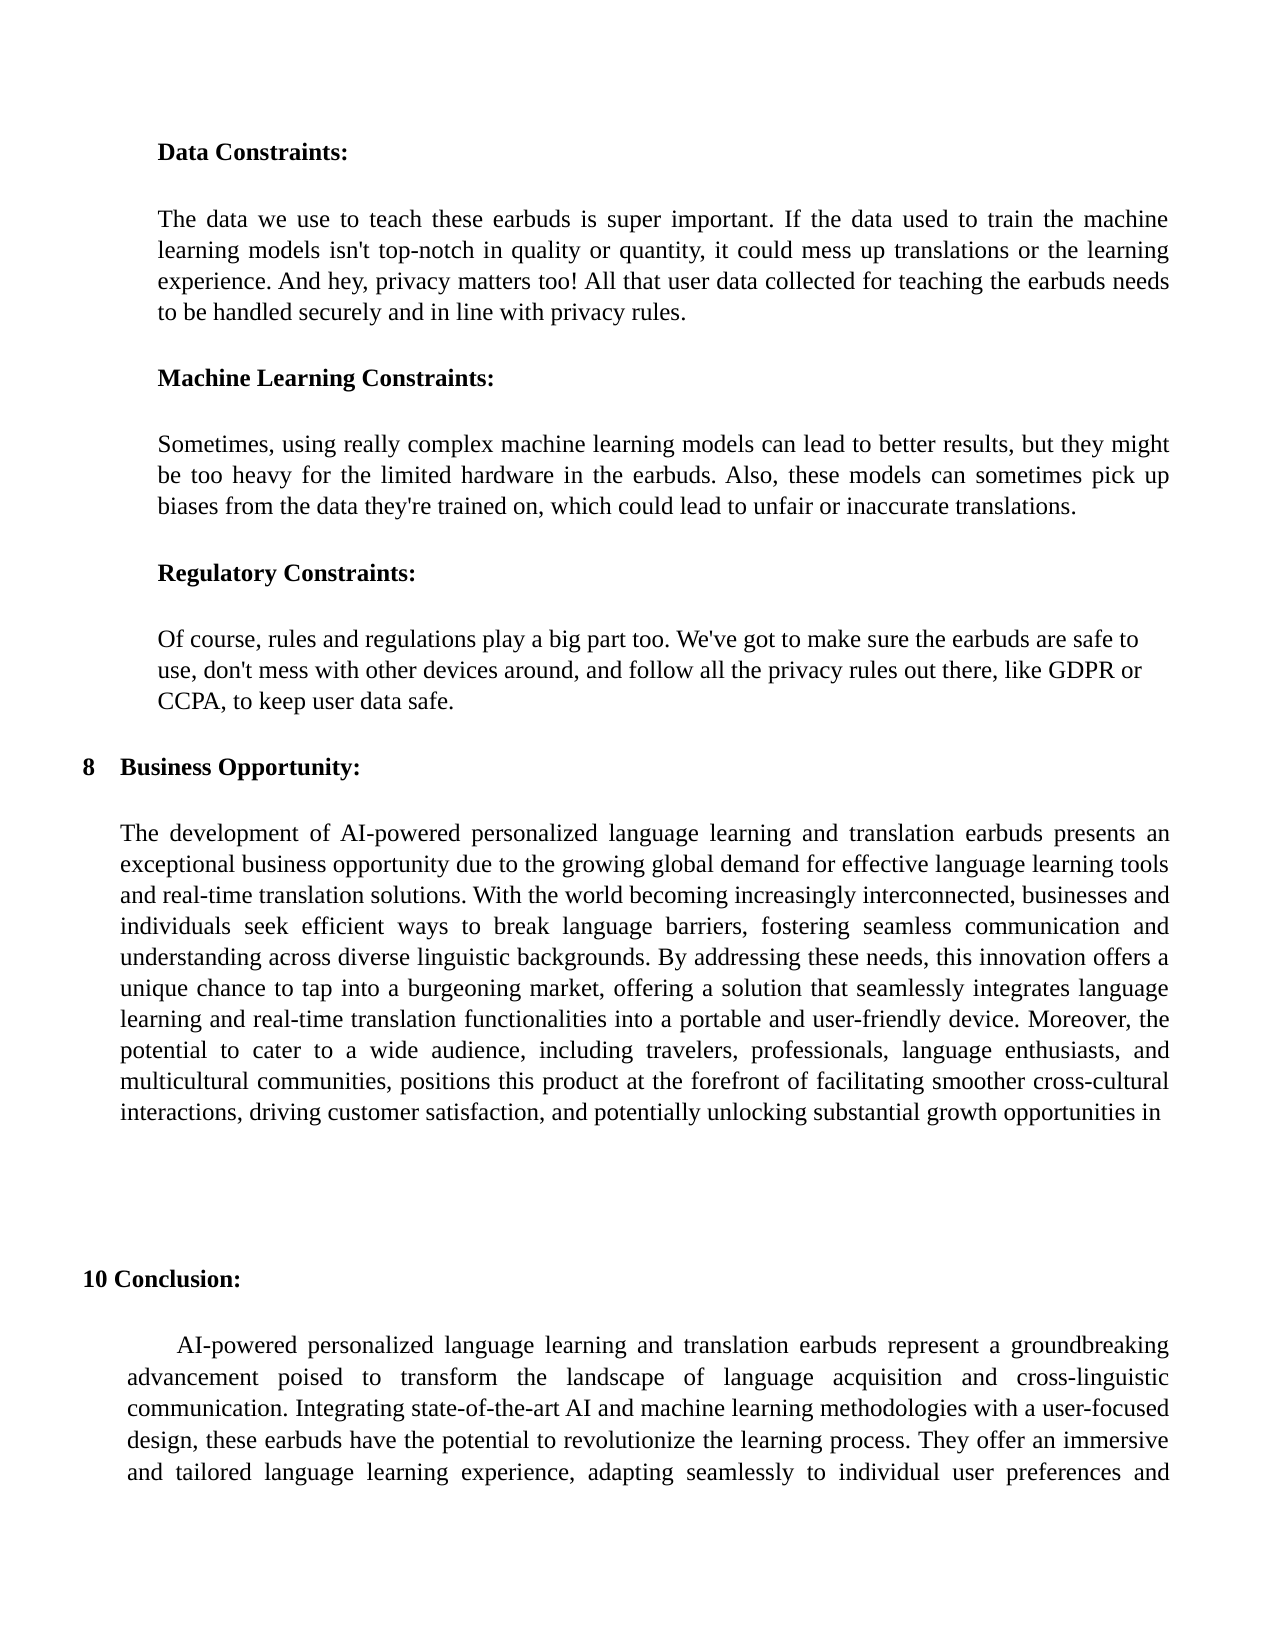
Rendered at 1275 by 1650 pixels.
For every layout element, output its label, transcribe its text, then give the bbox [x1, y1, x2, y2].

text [126, 1330, 1171, 1485]
text Sometimes, using really complex machine learning models can lead to better results, but they might be too heavy for the limited hardware in the earbuds. Also, these models can sometimes pick up biases from the data they're trained on, which could lead to unfair or inaccurate translations. [157, 429, 1171, 520]
text Machine Learning Constraints: [157, 363, 1171, 392]
text 10 Conclusion: [82, 1264, 1171, 1293]
text The development of AI-powered personalized language learning and translation earbuds presents an exceptional business opportunity due to the growing global demand for effective language learning tools and real-time translation solutions. With the world becoming increasingly interconnected, businesses and individuals seek efficient ways to break language barriers, fostering seamless communication and understanding across diverse linguistic backgrounds. By addressing these needs, this innovation offers a unique chance to tap into a burgeoning market, offering a solution that seamlessly integrates language learning and real-time translation functionalities into a portable and user-friendly device. Moreover, the potential to cater to a wide audience, including travelers, professionals, language enthusiasts, and multicultural communities, positions this product at the forefront of facilitating smoother cross-cultural interactions, driving customer satisfaction, and potentially unlocking substantial growth opportunities in [120, 818, 1171, 1126]
text Of course, rules and regulations play a big part too. We've got to make sure the earbuds are safe to use, don't mess with other devices around, and follow all the privacy rules out there, like GDPR or CCPA, to keep user data safe. [157, 624, 1171, 715]
text The data we use to teach these earbuds is super important. If the data used to train the machine learning models isn't top-notch in quality or quantity, it could mess up translations or the learning experience. And hey, privacy matters too! All that user data collected for teaching the earbuds needs to be handled securely and in line with privacy rules. [157, 204, 1171, 326]
text Data Constraints: [157, 137, 1171, 166]
list Business Opportunity: [82, 752, 1171, 781]
text Regulatory Constraints: [157, 558, 1171, 586]
